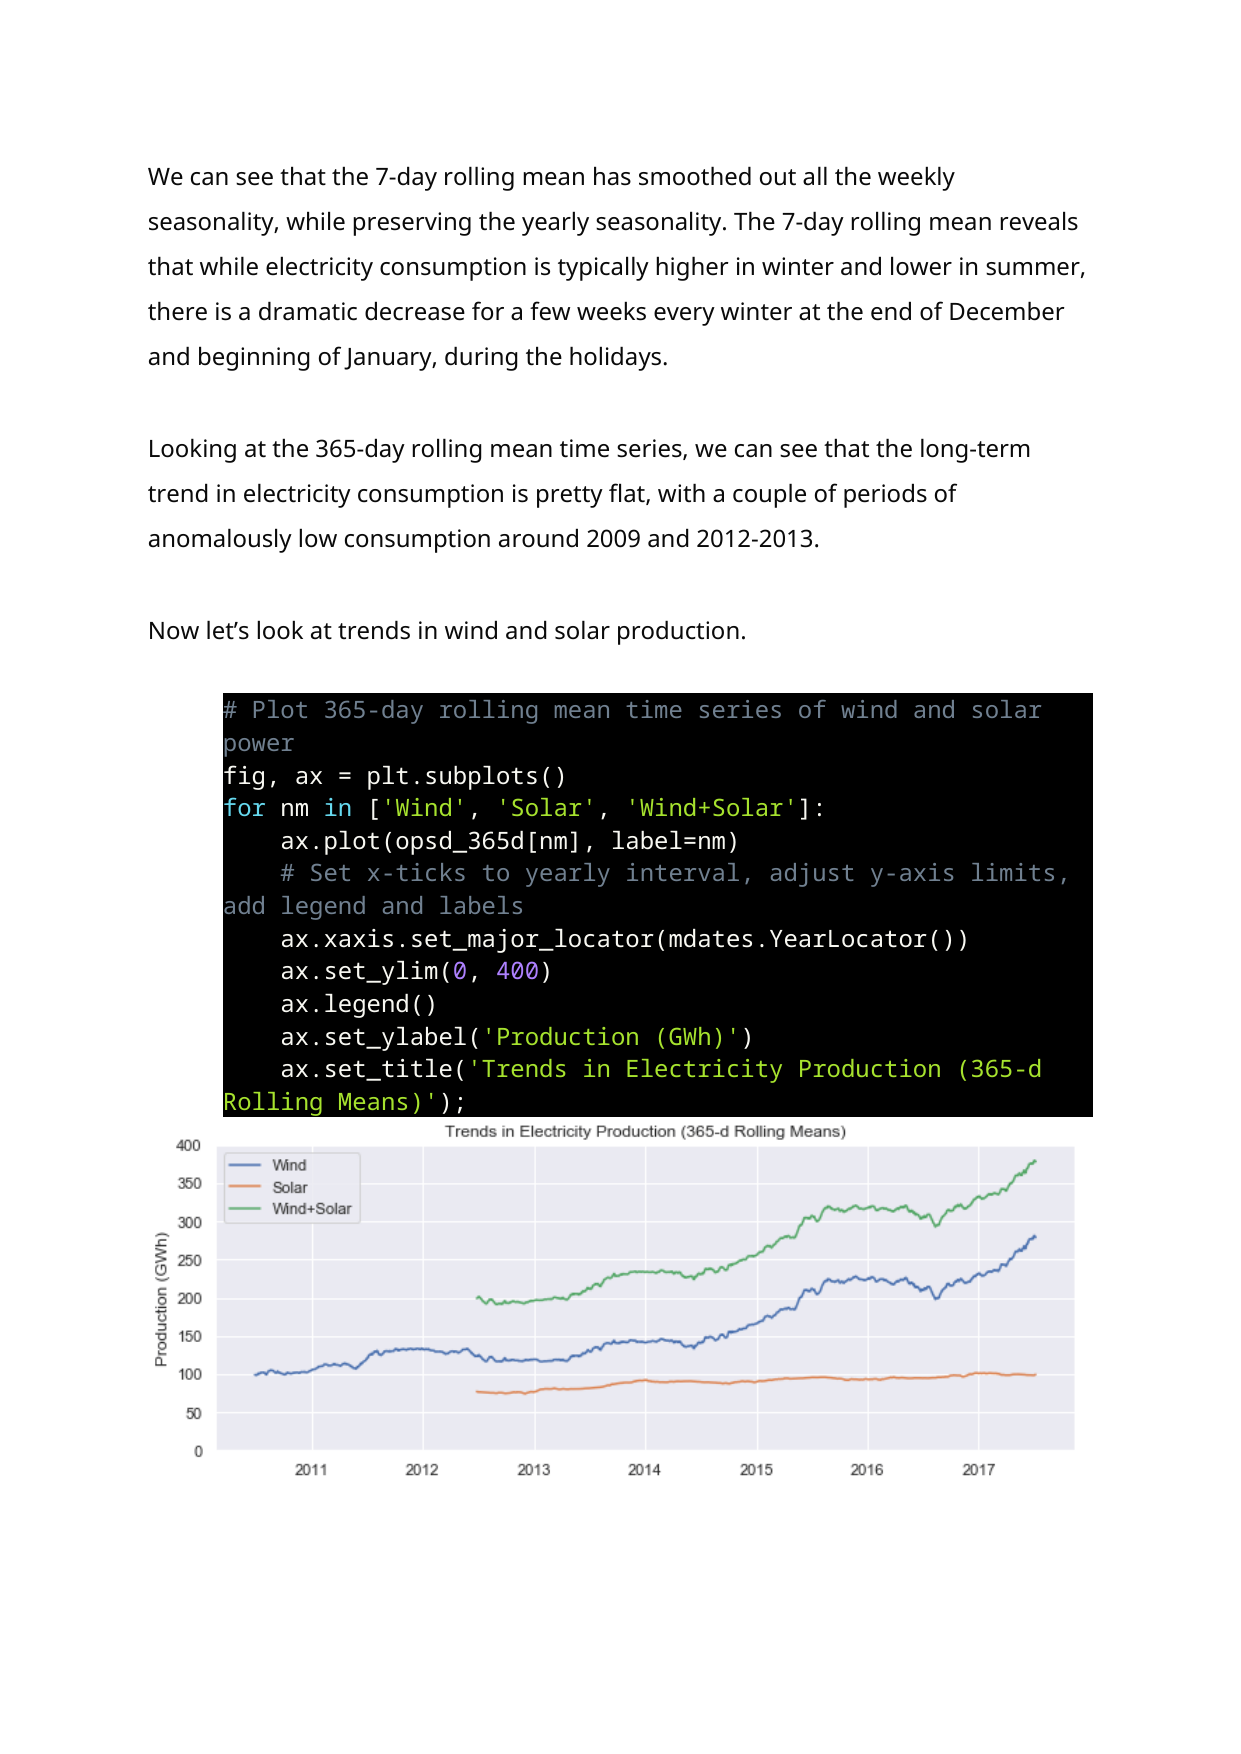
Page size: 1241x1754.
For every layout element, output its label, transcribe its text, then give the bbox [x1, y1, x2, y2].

text ax.plot(opsd_365d[nm], label=nm) [223, 824, 1093, 856]
text # Plot 365-day rolling mean time series of wind and solar power [223, 693, 1093, 758]
text fig, ax = plt.subplots() [223, 758, 1093, 791]
text ax.set_ylim(0, 400) [223, 954, 1093, 987]
text ax.set_ylabel('Production (GWh)') [223, 1019, 1093, 1052]
text ax.set_title('Trends in Electricity Production (365-d Rolling Means)'); [223, 1052, 1093, 1117]
text We can see that the 7-day rolling mean has smoothed out all the weekly seasonality, while preserving the yearly seasonality. The 7-day rolling mean reveals that while electricity consumption is typically higher in winter and lower in summer, there is a dramatic decrease for a few weeks every winter at the end of December and beginning of January, during the holidays. [148, 148, 1093, 373]
text Looking at the 365-day rolling mean time series, we can see that the long-term trend in electricity consumption is pretty flat, with a couple of periods of anomalously low consumption around 2009 and 2012-2013. [148, 419, 1093, 554]
text # Set x-ticks to yearly interval, adjust y-axis limits, add legend and labels [223, 856, 1093, 921]
text for nm in ['Wind', 'Solar', 'Wind+Solar']: [223, 791, 1093, 824]
picture [147, 1117, 1093, 1488]
text ax.legend() [223, 987, 1093, 1019]
text Now let’s look at trends in wind and solar production. [148, 601, 1093, 646]
text ax.xaxis.set_major_locator(mdates.YearLocator()) [223, 921, 1093, 954]
